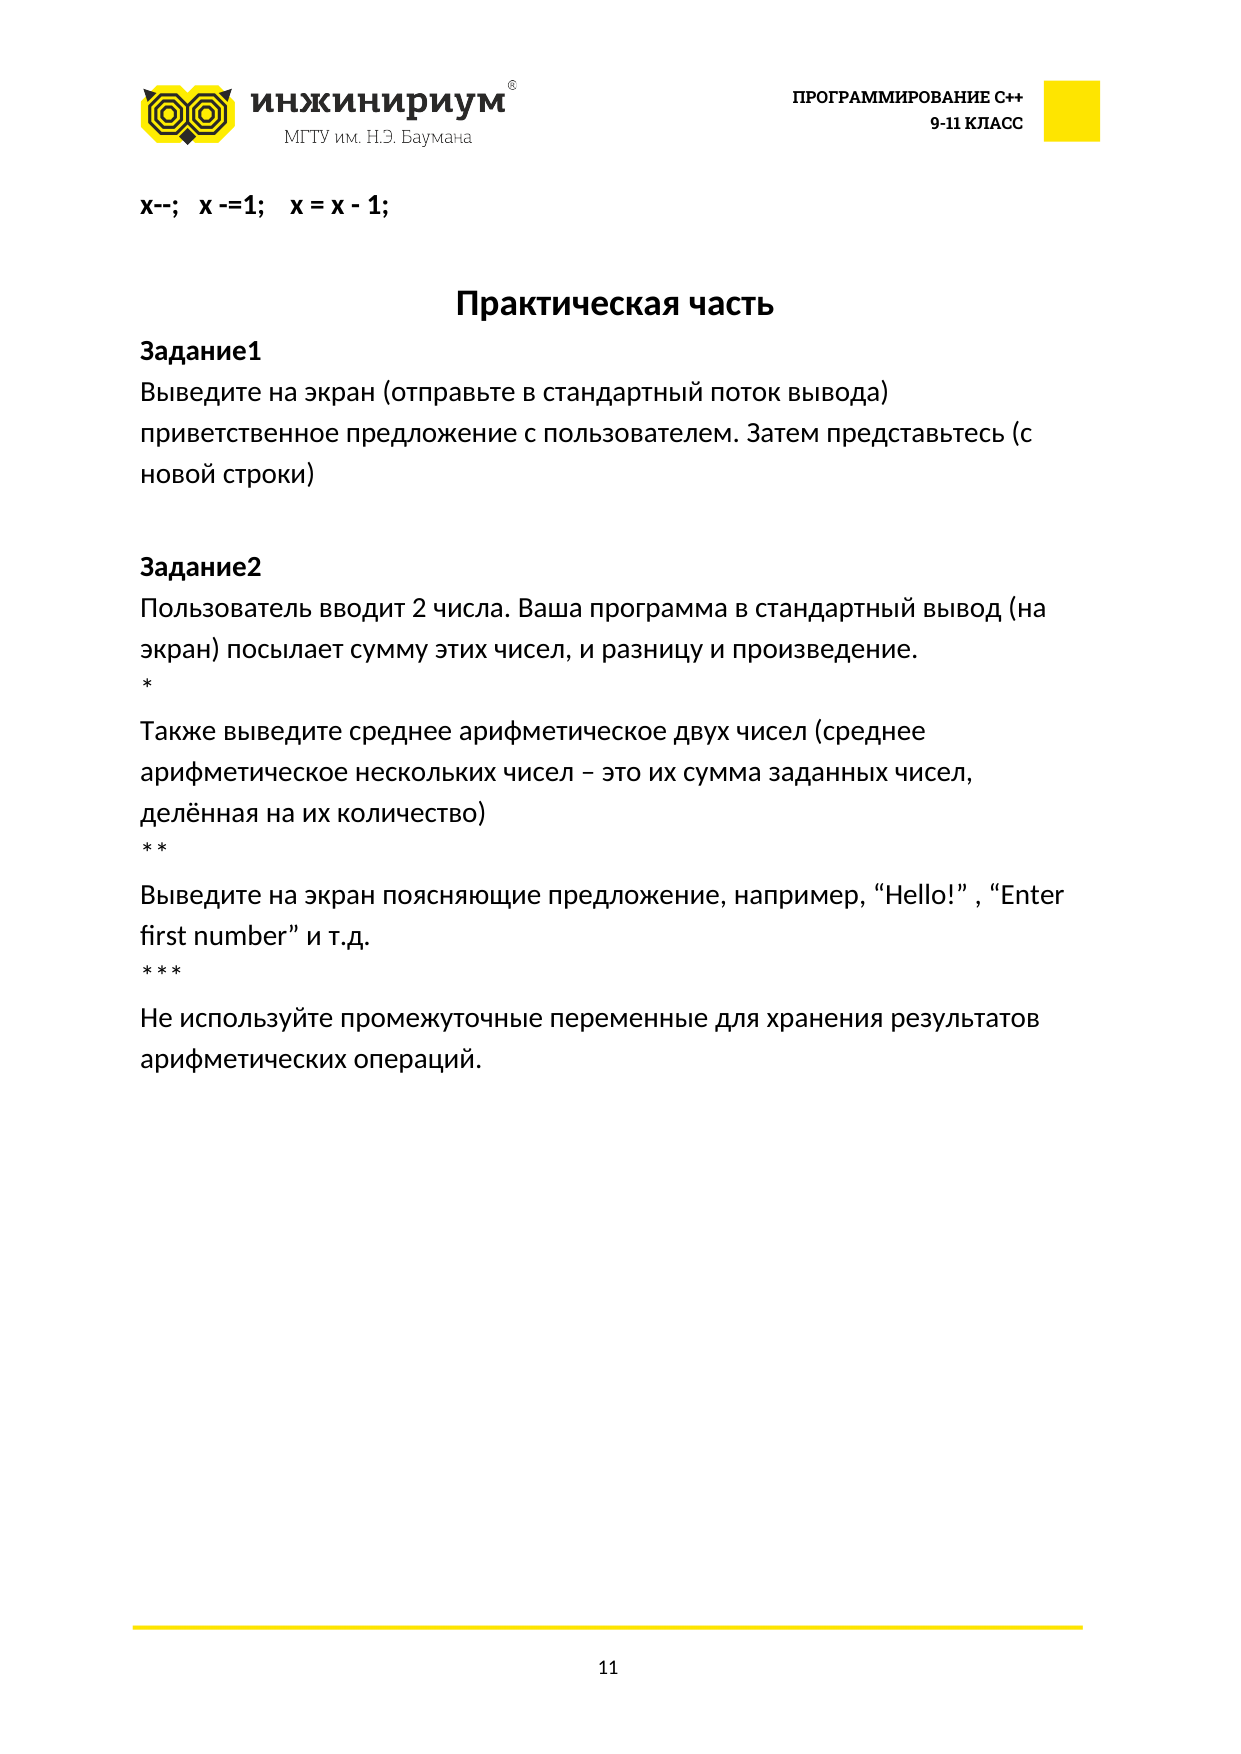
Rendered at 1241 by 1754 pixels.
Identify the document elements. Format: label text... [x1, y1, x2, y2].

text * [140, 671, 1090, 707]
text Задание1 [140, 332, 1090, 368]
text Задание2 [140, 548, 1090, 584]
text Также выведите среднее арифметическое двух чисел (среднее арифметическое нескольких чисел – это их сумма заданных чисел, делённая на их количество) [140, 712, 1090, 830]
text Пользователь вводит 2 числа. Ваша программа в стандартный вывод (на экран) посылает сумму этих чисел, и разницу и произведение. [140, 589, 1090, 666]
picture [132, 1625, 1083, 1630]
text ** [140, 835, 1090, 871]
text Выведите на экран (отправьте в стандартный поток вывода) приветственное предложение с пользователем. Затем представьтесь (с новой строки) [140, 373, 1090, 491]
text *** [140, 958, 1090, 993]
text Практическая часть [140, 279, 1090, 325]
text x--; x -=1; x = x - 1; [140, 186, 1090, 221]
text Не используйте промежуточные переменные для хранения результатов арифметических операций. [140, 999, 1090, 1075]
picture [140, 80, 517, 147]
text Выведите на экран поясняющие предложение, например, “Hello!” , “Enter first number” и т.д. [140, 876, 1090, 953]
